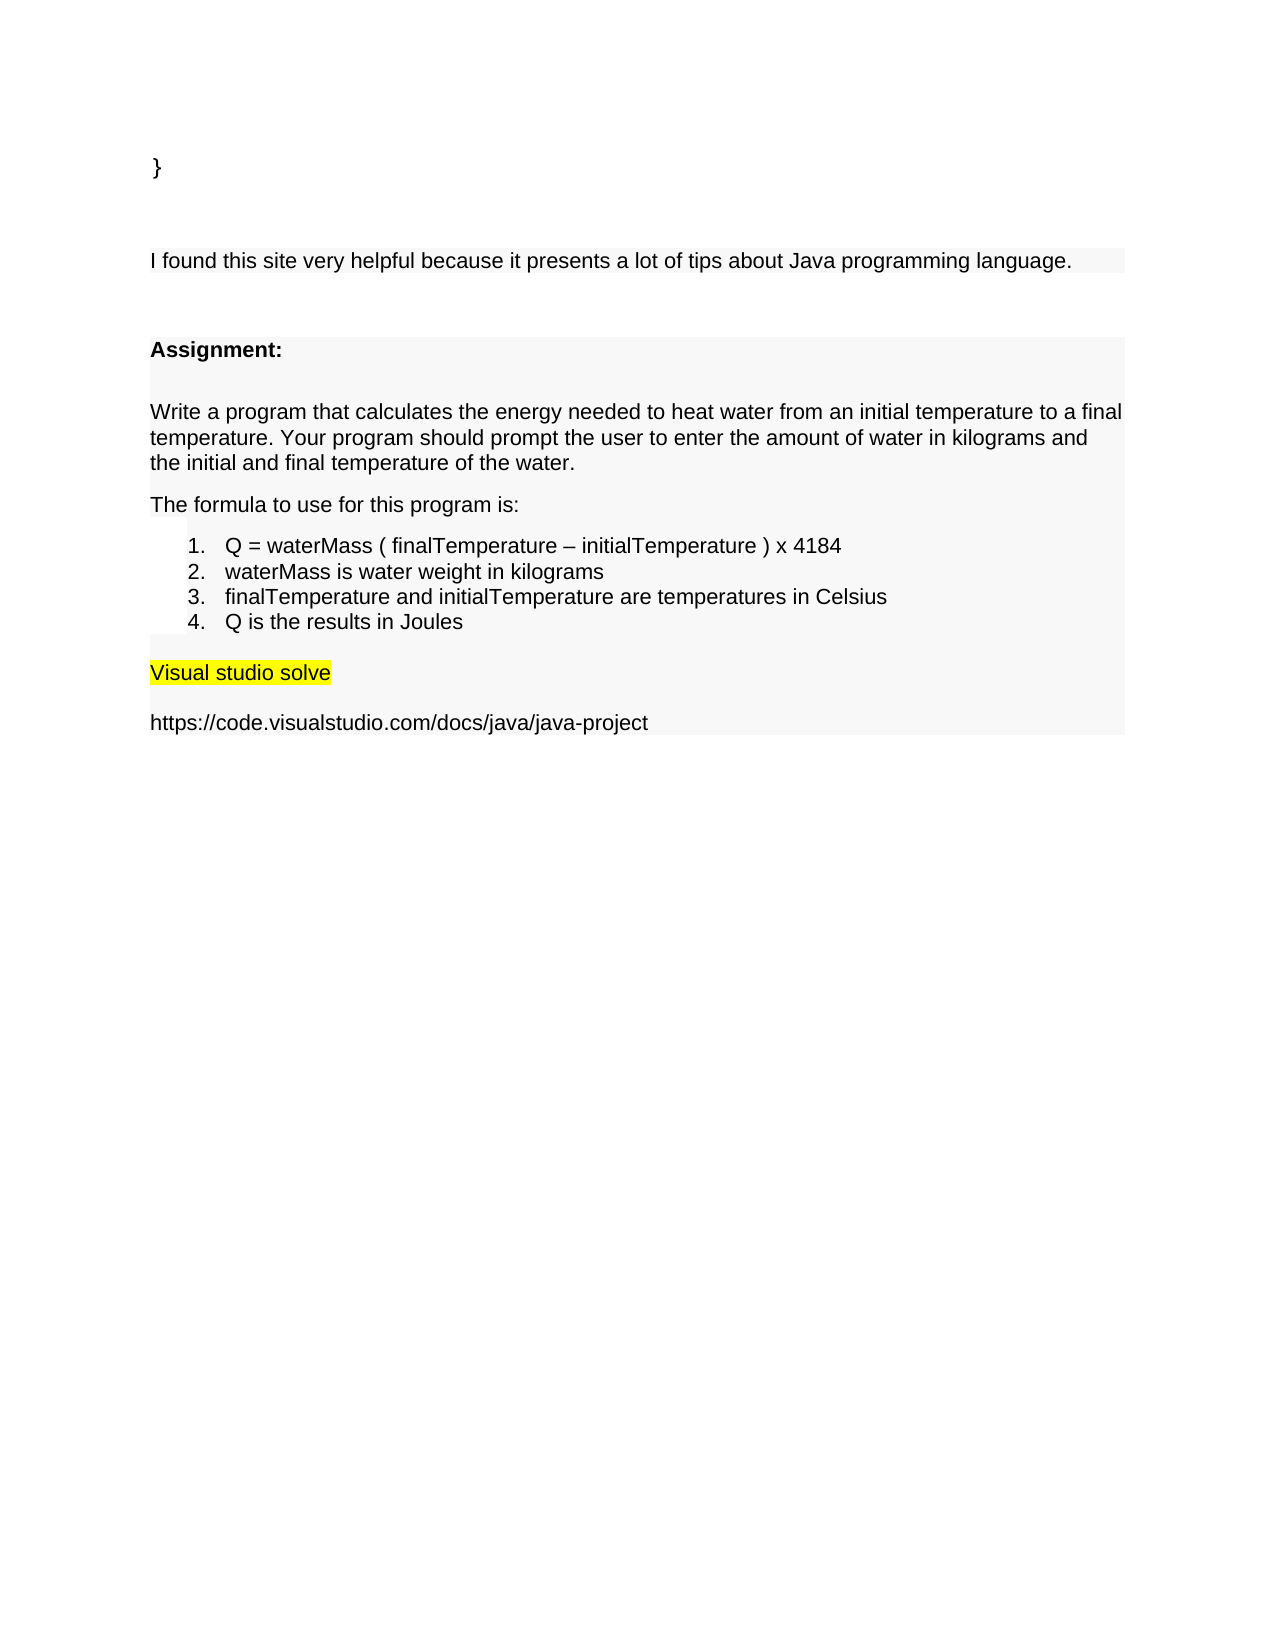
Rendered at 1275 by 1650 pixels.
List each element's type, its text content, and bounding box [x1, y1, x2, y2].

text The formula to use for this program is: [150, 492, 1125, 517]
text Write a program that calculates the energy needed to heat water from an initial temperature to a final temperature. Your program should prompt the user to enter the amount of water in kilograms and the initial and final temperature of the water. [150, 399, 1125, 475]
text I found this site very helpful because it presents a lot of tips about Java programming language. [150, 248, 1125, 273]
text https://code.visualstudio.com/docs/java/java-project [150, 710, 1125, 735]
list finalTemperature and initialTemperature are temperatures in Celsius [187, 584, 1125, 609]
text Visual studio solve [150, 659, 1125, 685]
list Q = waterMass ( finalTemperature – initialTemperature ) x 4184 [187, 533, 1125, 559]
text Assignment: [150, 337, 1125, 362]
text } [150, 150, 1125, 183]
list Q is the results in Joules [187, 609, 1125, 634]
list waterMass is water weight in kilograms [187, 559, 1125, 584]
